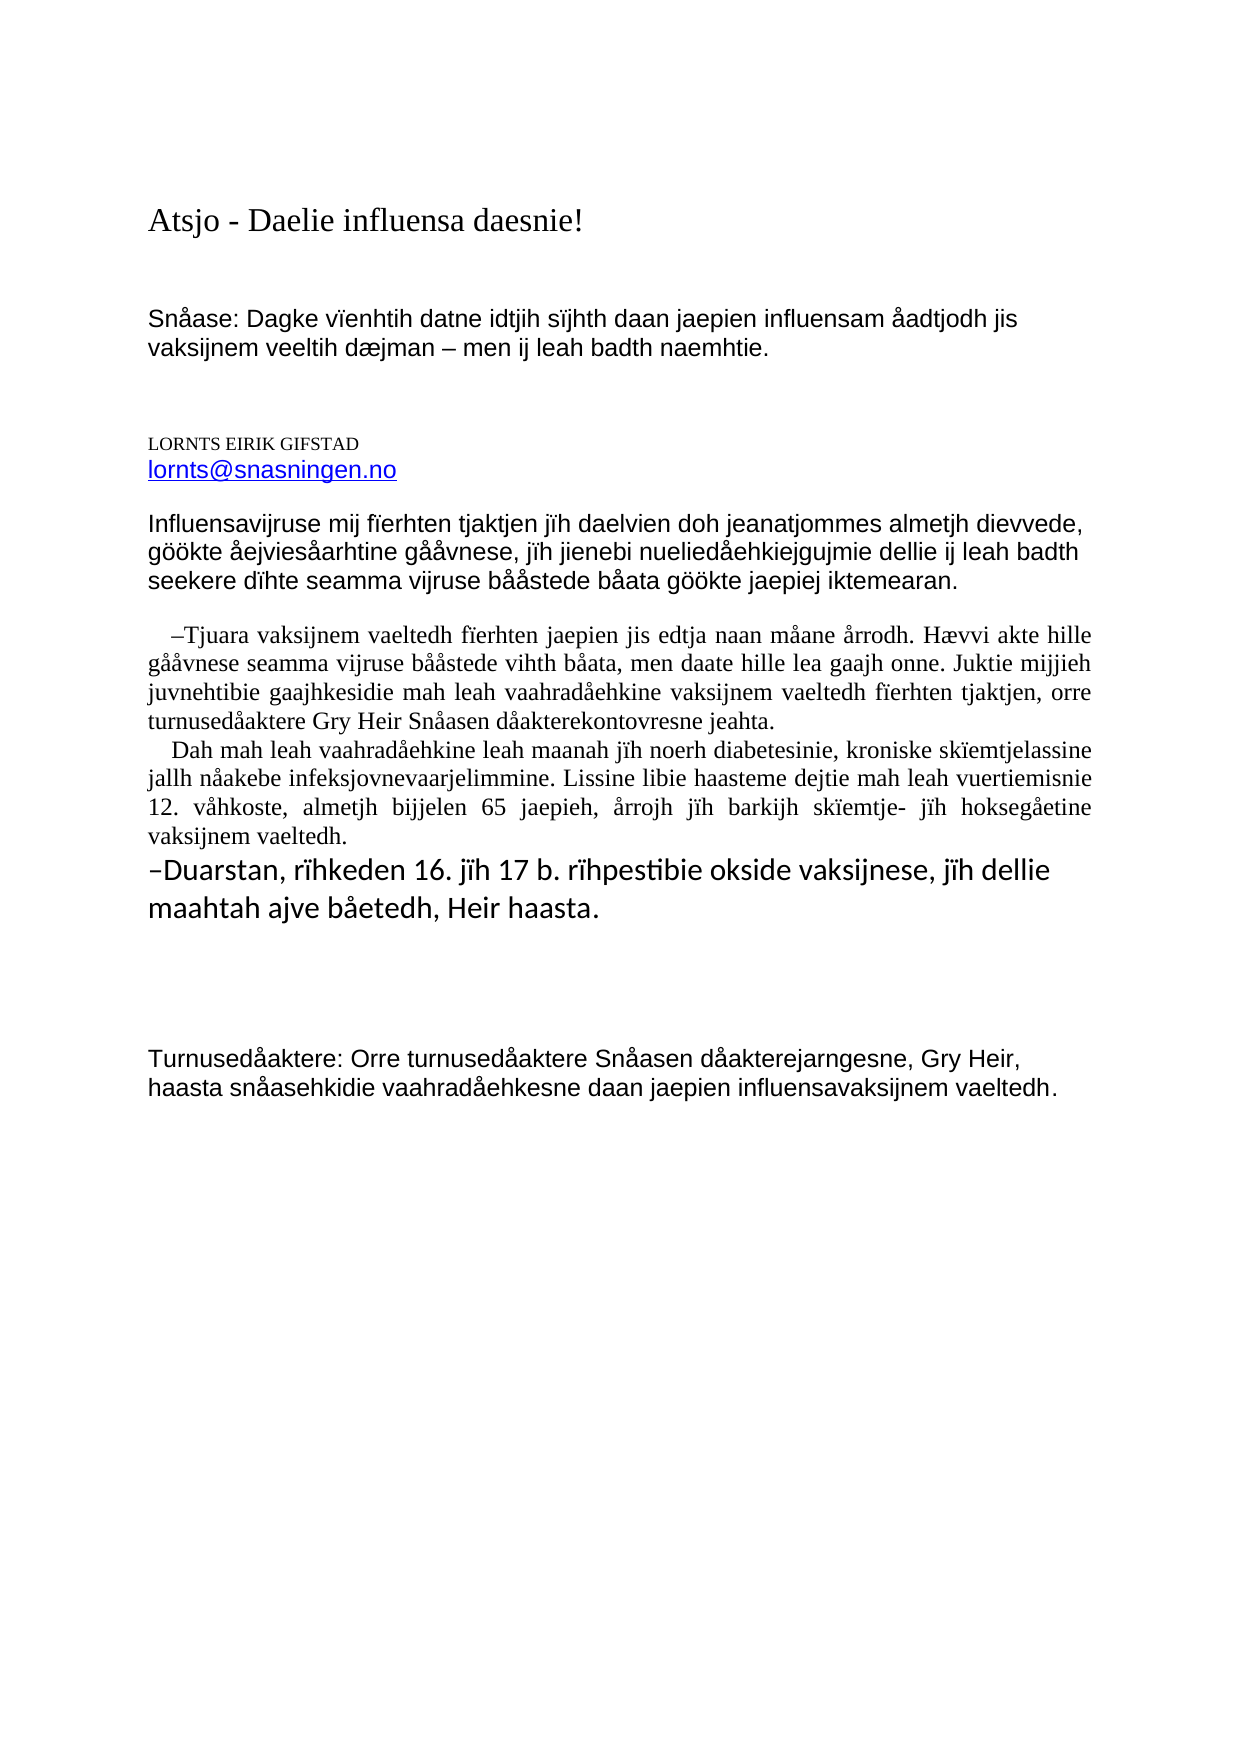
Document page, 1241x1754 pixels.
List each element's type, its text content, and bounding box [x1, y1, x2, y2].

text LORNTS EIRIK GIFSTAD [148, 433, 1093, 455]
text Turnusedåaktere: Orre turnusedåaktere Snåasen dåakterejarngesne, Gry Heir, haasta snåasehkidie vaahradåehkesne daan jaepien influensavaksijnem vaeltedh. [148, 1044, 1093, 1101]
text –Duarstan, rïhkeden 16. jïh 17 b. rïhpestibie okside vaksijnese, jïh dellie maahtah ajve båetedh, Heir haasta. [148, 850, 1093, 926]
text Dah mah leah vaahradåehkine leah maanah jïh noerh diabetesinie, kroniske skïemtjelassine jallh nåakebe infeksjovnevaarjelimmine. Lissine libie haasteme dejtie mah leah vuertiemisnie 12. våhkoste, almetjh bijjelen 65 jaepieh, årrojh jïh barkijh skïemtje- jïh hoksegåetine vaksijnem vaeltedh. [148, 735, 1093, 850]
text Influensavijruse mij fïerhten tjaktjen jïh daelvien doh jeanatjommes almetjh dievvede, göökte åejviesåarhtine gååvnese, jïh jienebi nueliedåehkiejgujmie dellie ij leah badth seekere dïhte seamma vijruse bååstede båata göökte jaepiej iktemearan. [148, 508, 1093, 595]
text lornts@snasningen.no [148, 455, 1093, 483]
text Atsjo - Daelie influensa daesnie! [148, 200, 1093, 238]
text –Tjuara vaksijnem vaeltedh fïerhten jaepien jis edtja naan måane årrodh. Hævvi akte hille gååvnese seamma vijruse bååstede vihth båata, men daate hille lea gaajh onne. Juktie mijjieh juvnehtibie gaajhkesidie mah leah vaahradåehkine vaksijnem vaeltedh fïerhten tjaktjen, orre turnusedåaktere Gry Heir Snåasen dåakterekontovresne jeahta. [148, 620, 1093, 735]
text Snåase: Dagke vïenhtih datne idtjih sïjhth daan jaepien influensam åadtjodh jis vaksijnem veeltih dæjman – men ij leah badth naemhtie. [148, 304, 1093, 362]
